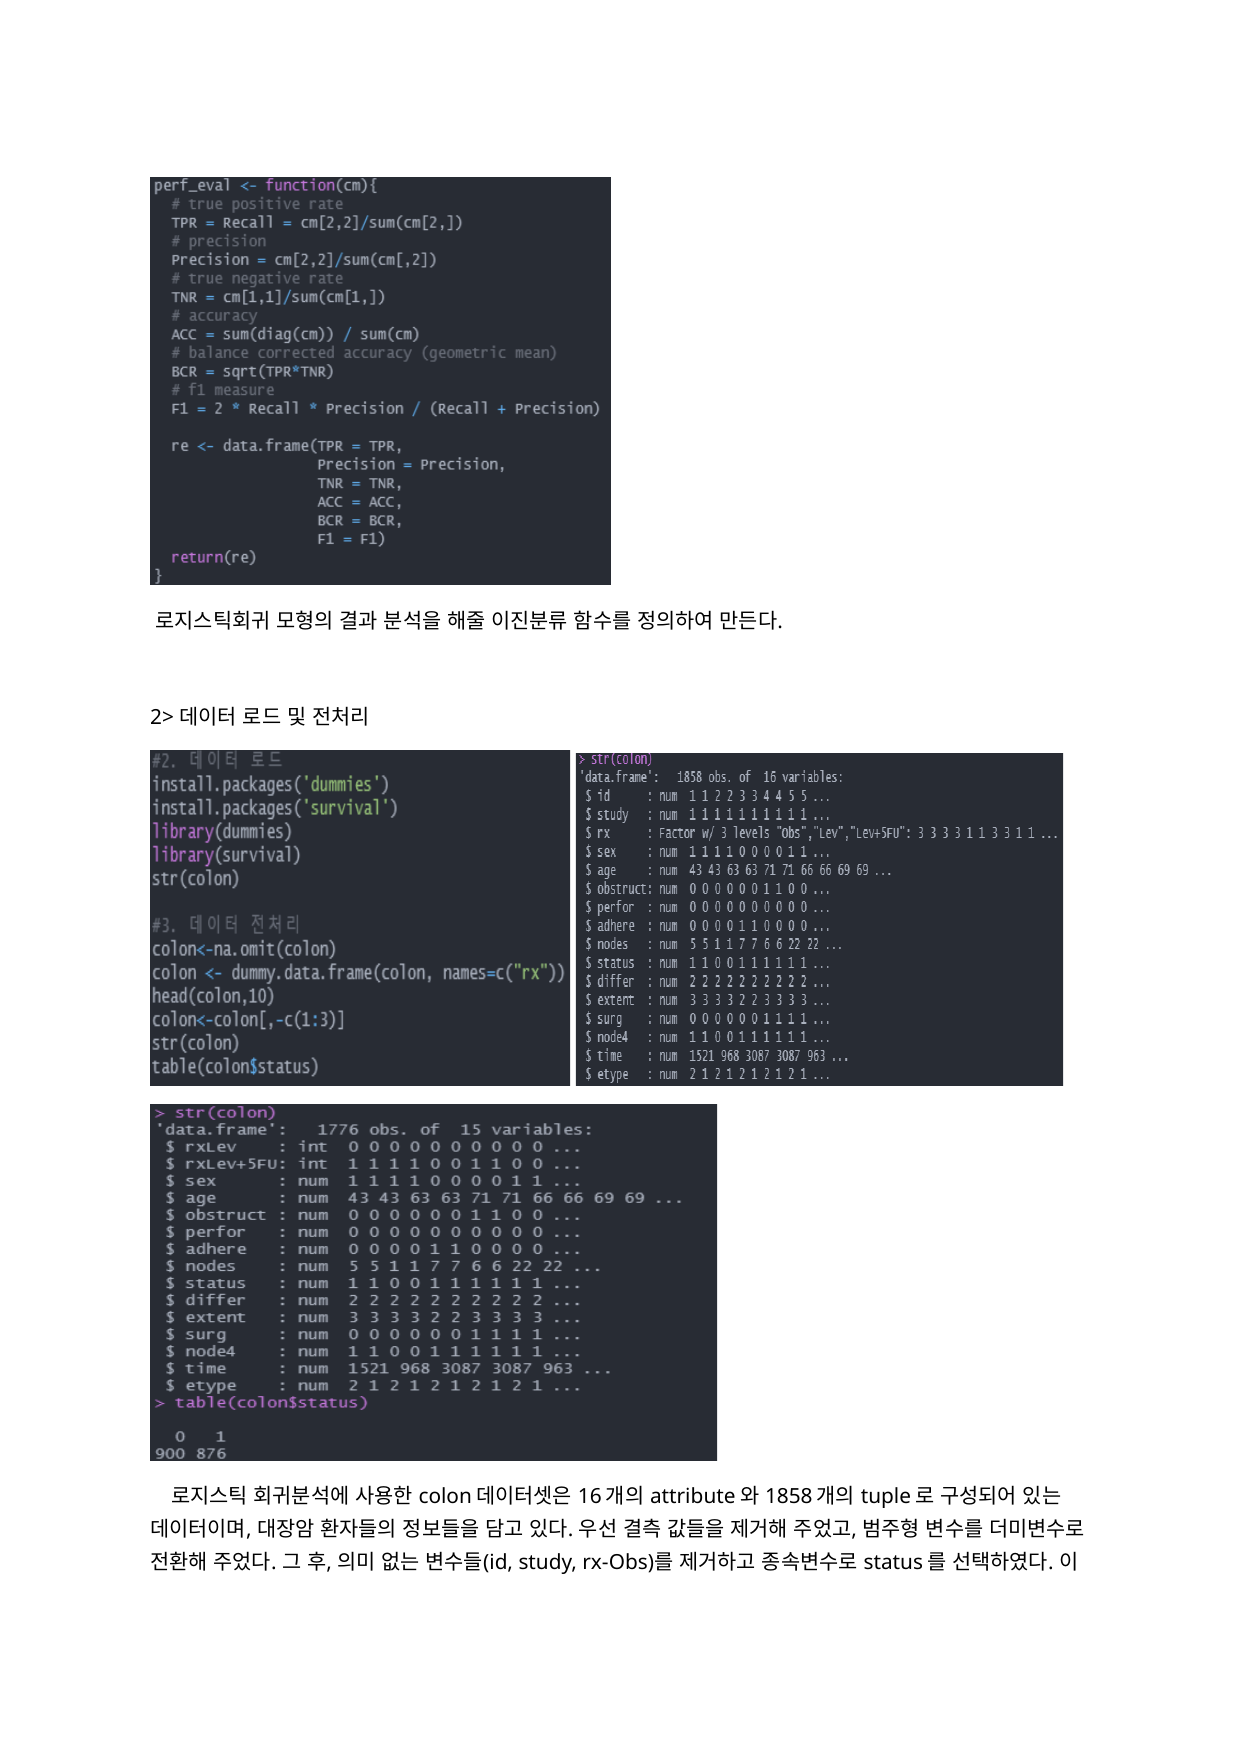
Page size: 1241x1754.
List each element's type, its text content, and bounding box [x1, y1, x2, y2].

picture [150, 750, 571, 1086]
text 2> 데이터 로드 및 전처리 [150, 701, 1090, 731]
picture [575, 753, 1064, 1086]
text 로지스틱회귀 모형의 결과 분석을 해줄 이진분류 함수를 정의하여 만든다. [150, 604, 1090, 634]
picture [150, 177, 611, 585]
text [150, 1480, 1090, 1576]
picture [150, 1104, 718, 1461]
